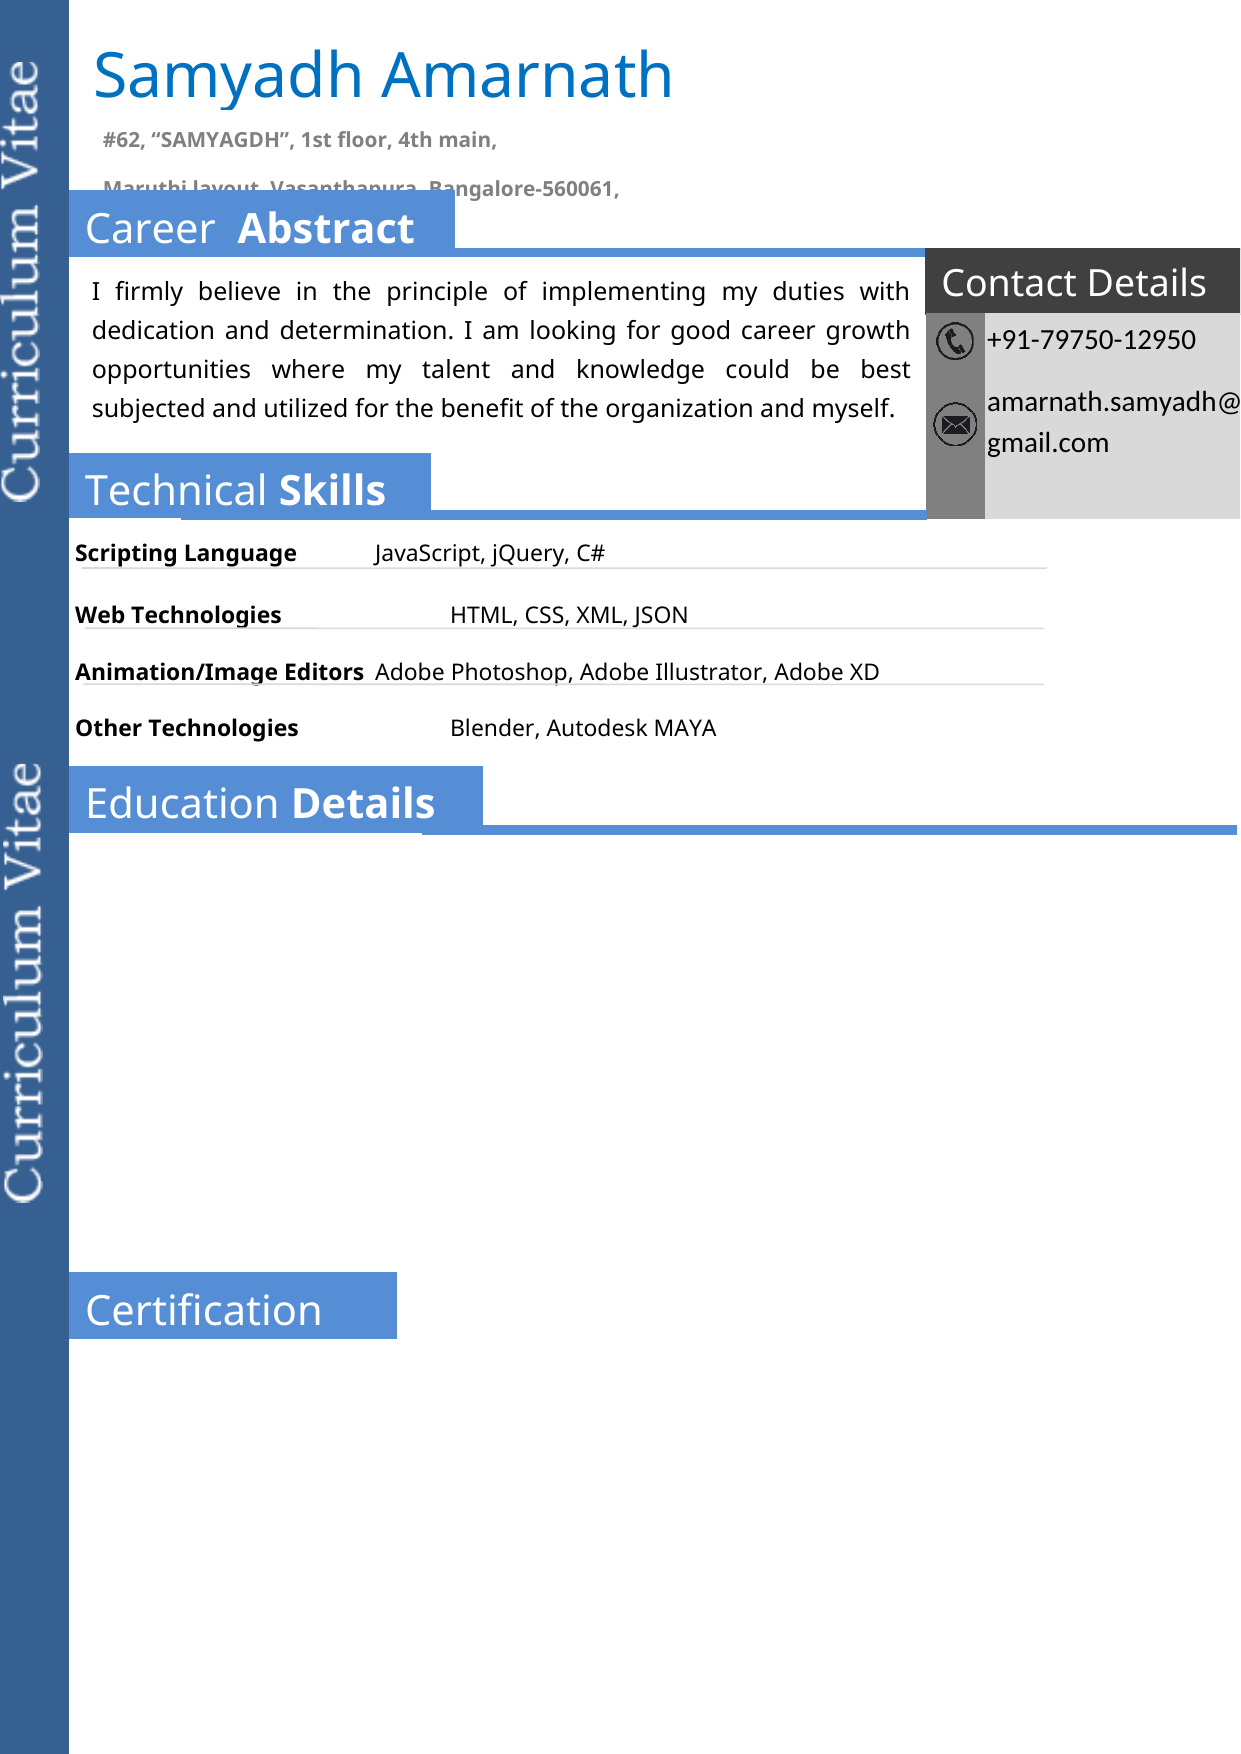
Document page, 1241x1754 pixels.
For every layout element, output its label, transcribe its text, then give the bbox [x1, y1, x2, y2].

text Scripting Language JavaScript, jQuery, C# [0, 537, 1240, 568]
picture [932, 401, 978, 447]
text Other Technologies Blender, Autodesk MAYA [75, 712, 1240, 776]
picture [3, 763, 43, 1202]
text Web Technologies HTML, CSS, XML, JSON [0, 599, 1240, 630]
text Animation/Image Editors Adobe Photoshop, Adobe Illustrator, Adobe XD [0, 656, 1240, 687]
picture [936, 322, 974, 360]
picture [0, 62, 40, 502]
